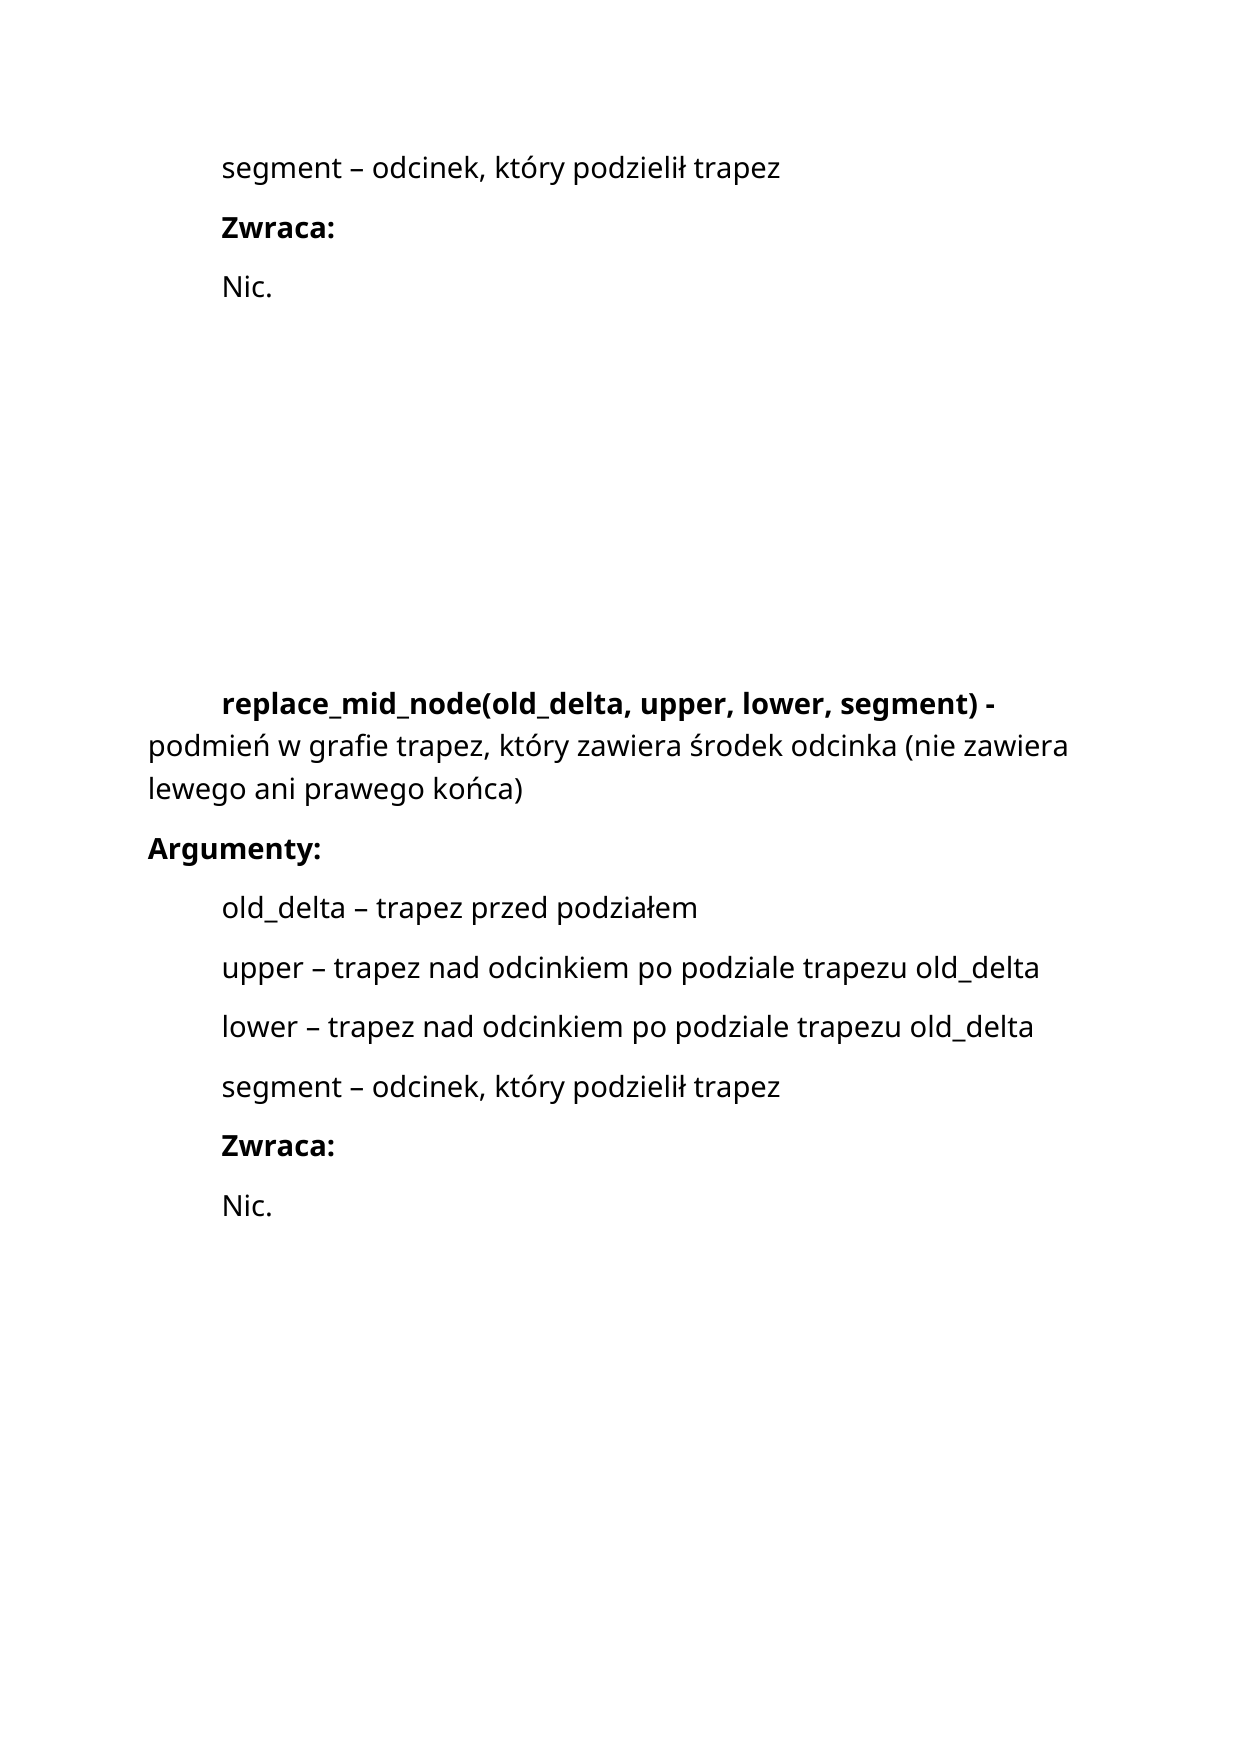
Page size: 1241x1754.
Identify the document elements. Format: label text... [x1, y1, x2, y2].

text segment – odcinek, który podzielił trapez [148, 148, 1093, 187]
text Argumenty: [148, 828, 1093, 868]
text replace_mid_node(old_delta, upper, lower, segment) - podmień w grafie trapez, który zawiera środek odcinka (nie zawiera lewego ani prawego końca) [148, 683, 1093, 808]
text segment – odcinek, który podzielił trapez [148, 1066, 1093, 1106]
text Zwraca: [148, 1125, 1093, 1165]
text Zwraca: [148, 207, 1093, 247]
text upper – trapez nad odcinkiem po podziale trapezu old_delta [148, 947, 1093, 987]
text Nic. [148, 267, 1093, 306]
text lower – trapez nad odcinkiem po podziale trapezu old_delta [148, 1006, 1093, 1046]
text old_delta – trapez przed podziałem [148, 887, 1093, 927]
text Nic. [148, 1185, 1093, 1224]
